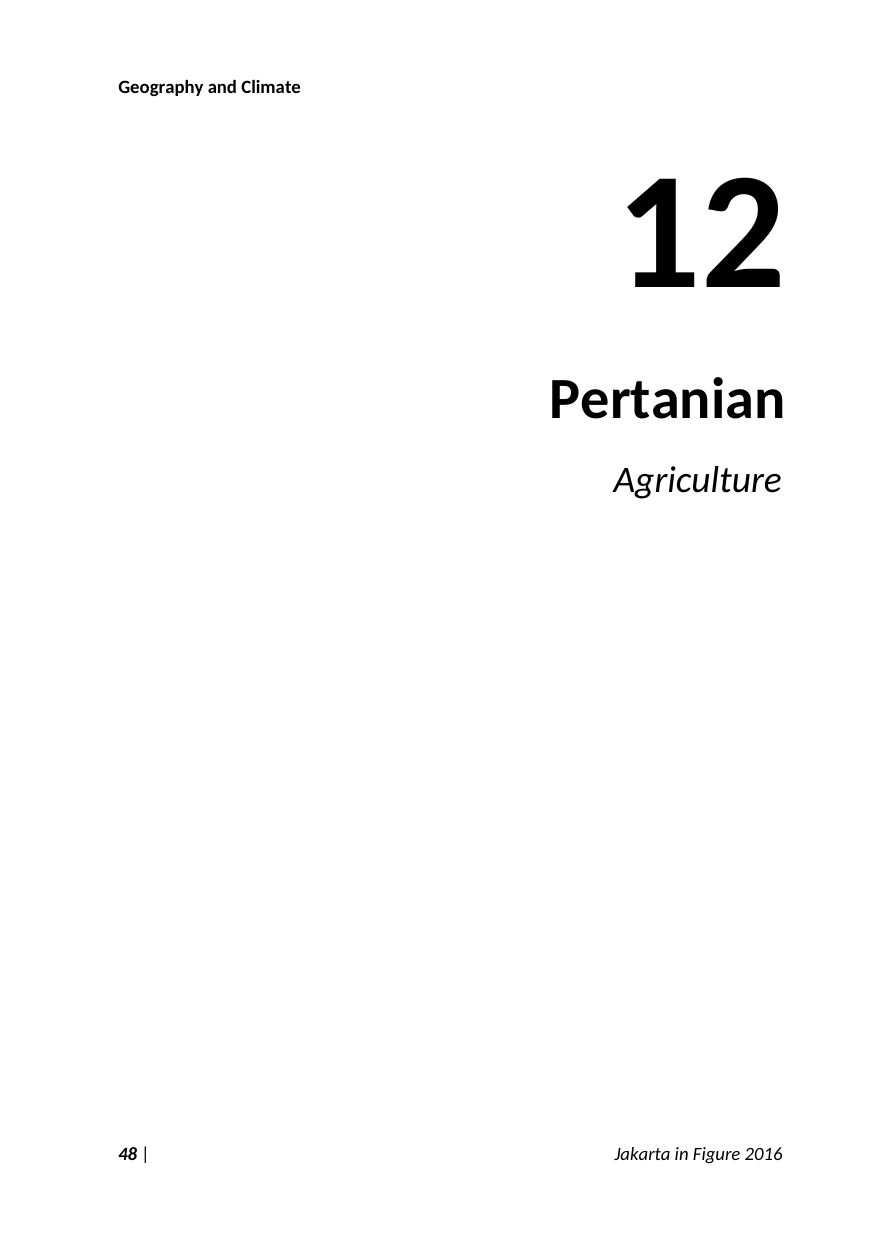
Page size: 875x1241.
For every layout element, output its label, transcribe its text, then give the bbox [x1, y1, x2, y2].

text 12 [118, 126, 785, 329]
text Pertanian [118, 362, 785, 433]
text Agriculture [118, 456, 785, 502]
